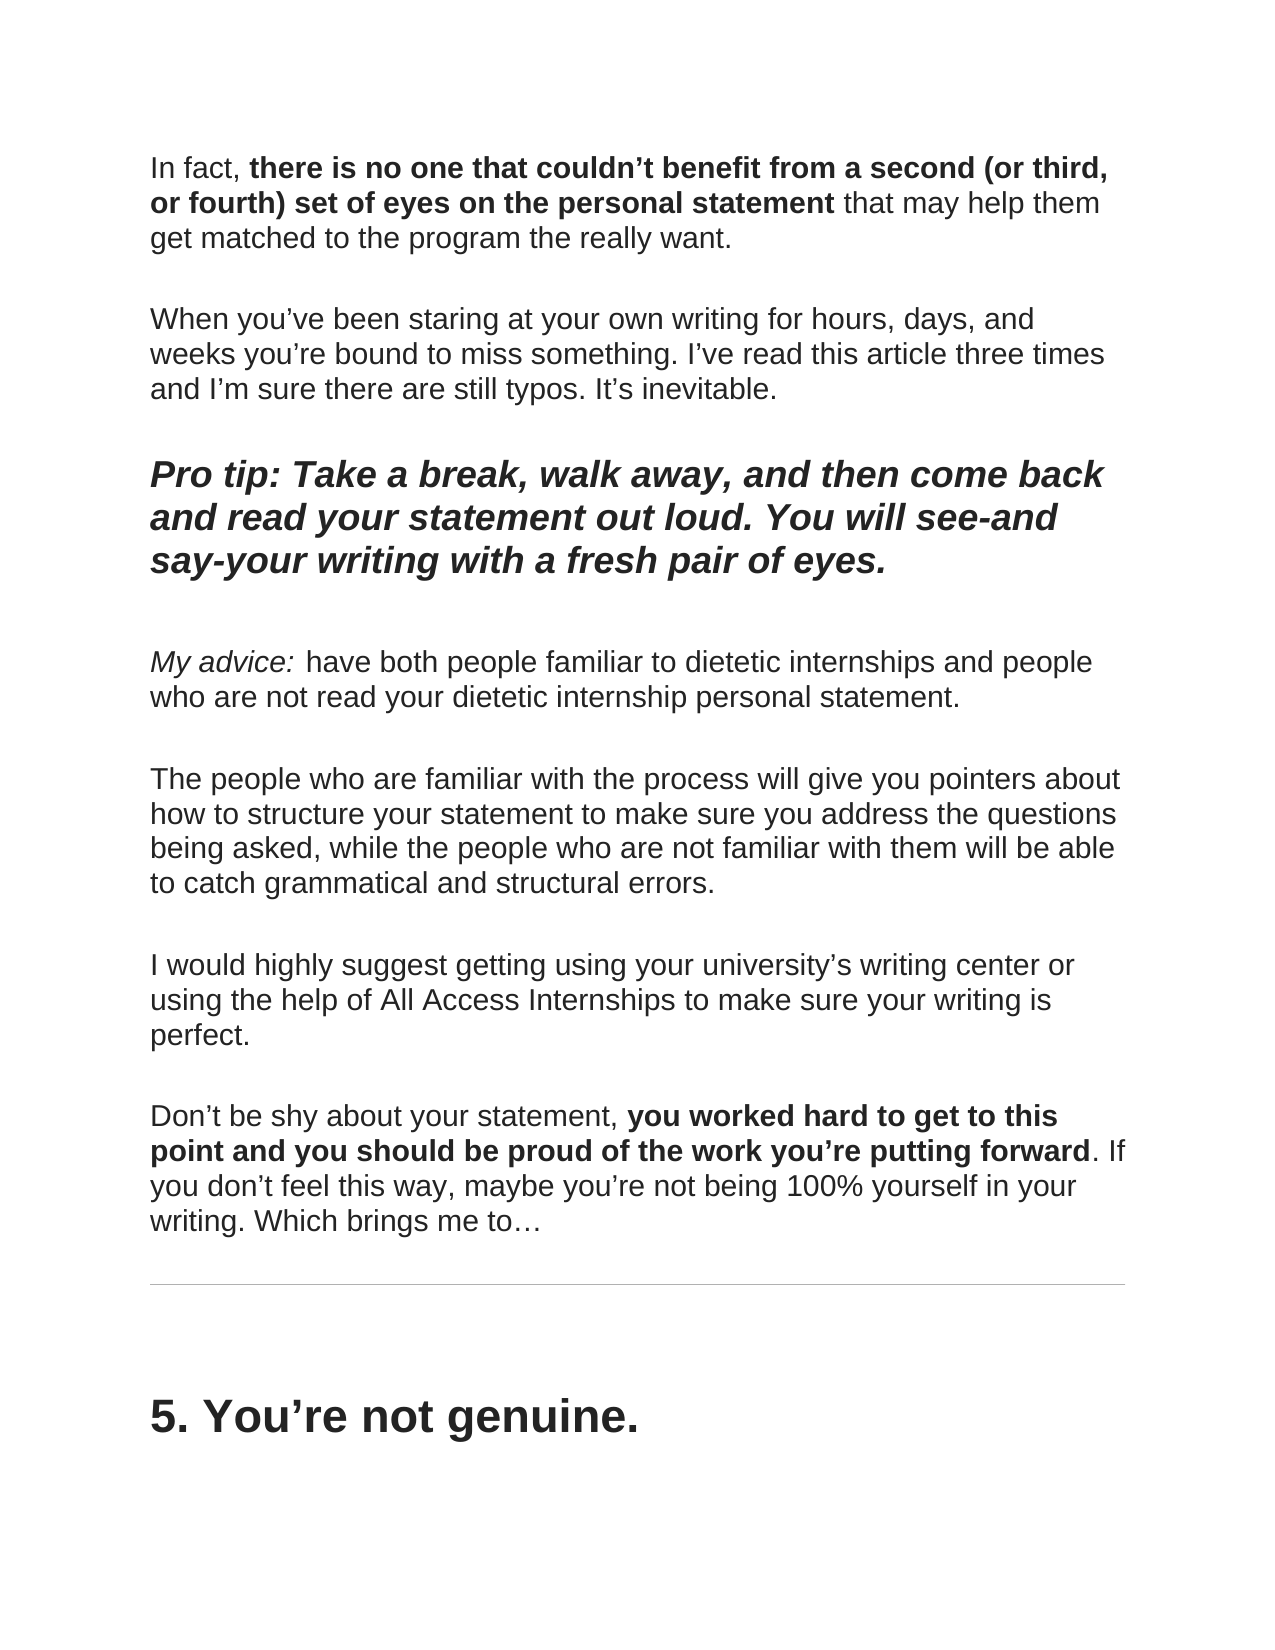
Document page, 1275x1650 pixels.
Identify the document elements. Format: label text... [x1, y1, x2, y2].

text The people who are familiar with the process will give you pointers about how to structure your statement to make sure you address the questions being asked, while the people who are not familiar with them will be able to catch grammatical and structural errors. [150, 761, 1125, 900]
text In fact, there is no one that couldn’t benefit from a second (or third, or fourth) set of eyes on the personal statement that may help them get matched to the program the really want. [150, 150, 1125, 254]
text I would highly suggest getting using your university’s writing center or using the help of All Access Internships to make sure your writing is perfect. [150, 947, 1125, 1051]
text 5. You’re not genuine. [150, 1388, 1125, 1442]
text My advice: have both people familiar to dietetic internships and people who are not read your dietetic internship personal statement. [150, 644, 1125, 714]
text Pro tip: Take a break, walk away, and then come back and read your statement out loud. You will see-and say-your writing with a fresh pair of eyes. [150, 452, 1125, 582]
text When you’ve been staring at your own writing for hours, days, and weeks you’re bound to miss something. I’ve read this article three times and I’m sure there are still typos. It’s inevitable. [150, 301, 1125, 406]
text Don’t be shy about your statement, you worked hard to get to this point and you should be proud of the work you’re putting forward. If you don’t feel this way, maybe you’re not being 100% yourself in your writing. Which brings me to… [150, 1098, 1125, 1237]
